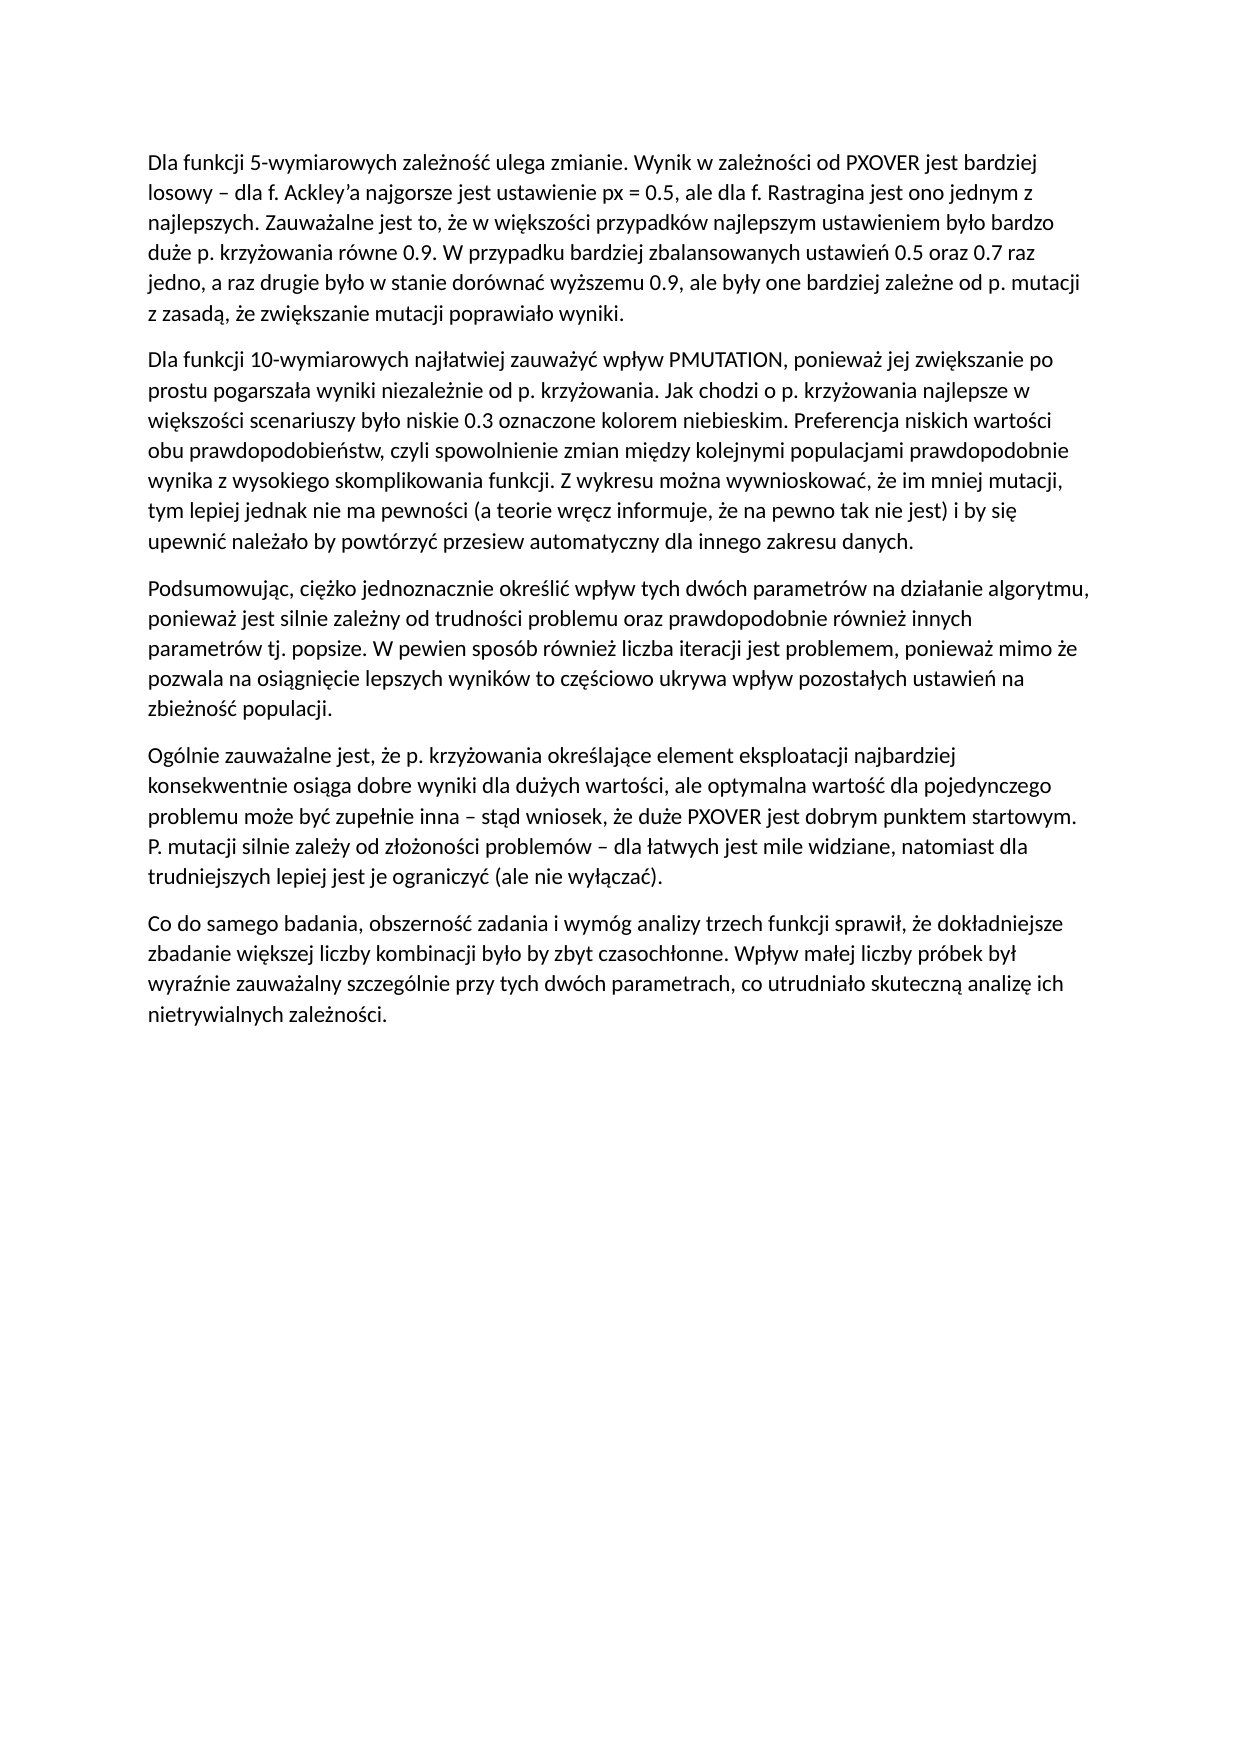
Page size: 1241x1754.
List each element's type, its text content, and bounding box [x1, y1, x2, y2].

text Dla funkcji 10-wymiarowych najłatwiej zauważyć wpływ PMUTATION, ponieważ jej zwiększanie po prostu pogarszała wyniki niezależnie od p. krzyżowania. Jak chodzi o p. krzyżowania najlepsze w większości scenariuszy było niskie 0.3 oznaczone kolorem niebieskim. Preferencja niskich wartości obu prawdopodobieństw, czyli spowolnienie zmian między kolejnymi populacjami prawdopodobnie wynika z wysokiego skomplikowania funkcji. Z wykresu można wywnioskować, że im mniej mutacji, tym lepiej jednak nie ma pewności (a teorie wręcz informuje, że na pewno tak nie jest) i by się upewnić należało by powtórzyć przesiew automatyczny dla innego zakresu danych. [148, 346, 1093, 555]
text Ogólnie zauważalne jest, że p. krzyżowania określające element eksploatacji najbardziej konsekwentnie osiąga dobre wyniki dla dużych wartości, ale optymalna wartość dla pojedynczego problemu może być zupełnie inna – stąd wniosek, że duże PXOVER jest dobrym punktem startowym. P. mutacji silnie zależy od złożoności problemów – dla łatwych jest mile widziane, natomiast dla trudniejszych lepiej jest je ograniczyć (ale nie wyłączać). [148, 741, 1093, 890]
text Co do samego badania, obszerność zadania i wymóg analizy trzech funkcji sprawił, że dokładniejsze zbadanie większej liczby kombinacji było by zbyt czasochłonne. Wpływ małej liczby próbek był wyraźnie zauważalny szczególnie przy tych dwóch parametrach, co utrudniało skuteczną analizę ich nietrywialnych zależności. [148, 909, 1093, 1028]
text Dla funkcji 5-wymiarowych zależność ulega zmianie. Wynik w zależności od PXOVER jest bardziej losowy – dla f. Ackley’a najgorsze jest ustawienie px = 0.5, ale dla f. Rastragina jest ono jednym z najlepszych. Zauważalne jest to, że w większości przypadków najlepszym ustawieniem było bardzo duże p. krzyżowania równe 0.9. W przypadku bardziej zbalansowanych ustawień 0.5 oraz 0.7 raz jedno, a raz drugie było w stanie dorównać wyższemu 0.9, ale były one bardziej zależne od p. mutacji z zasadą, że zwiększanie mutacji poprawiało wyniki. [148, 148, 1093, 327]
text Podsumowując, ciężko jednoznacznie określić wpływ tych dwóch parametrów na działanie algorytmu, ponieważ jest silnie zależny od trudności problemu oraz prawdopodobnie również innych parametrów tj. popsize. W pewien sposób również liczba iteracji jest problemem, ponieważ mimo że pozwala na osiągnięcie lepszych wyników to częściowo ukrywa wpływ pozostałych ustawień na zbieżność populacji. [148, 574, 1093, 722]
